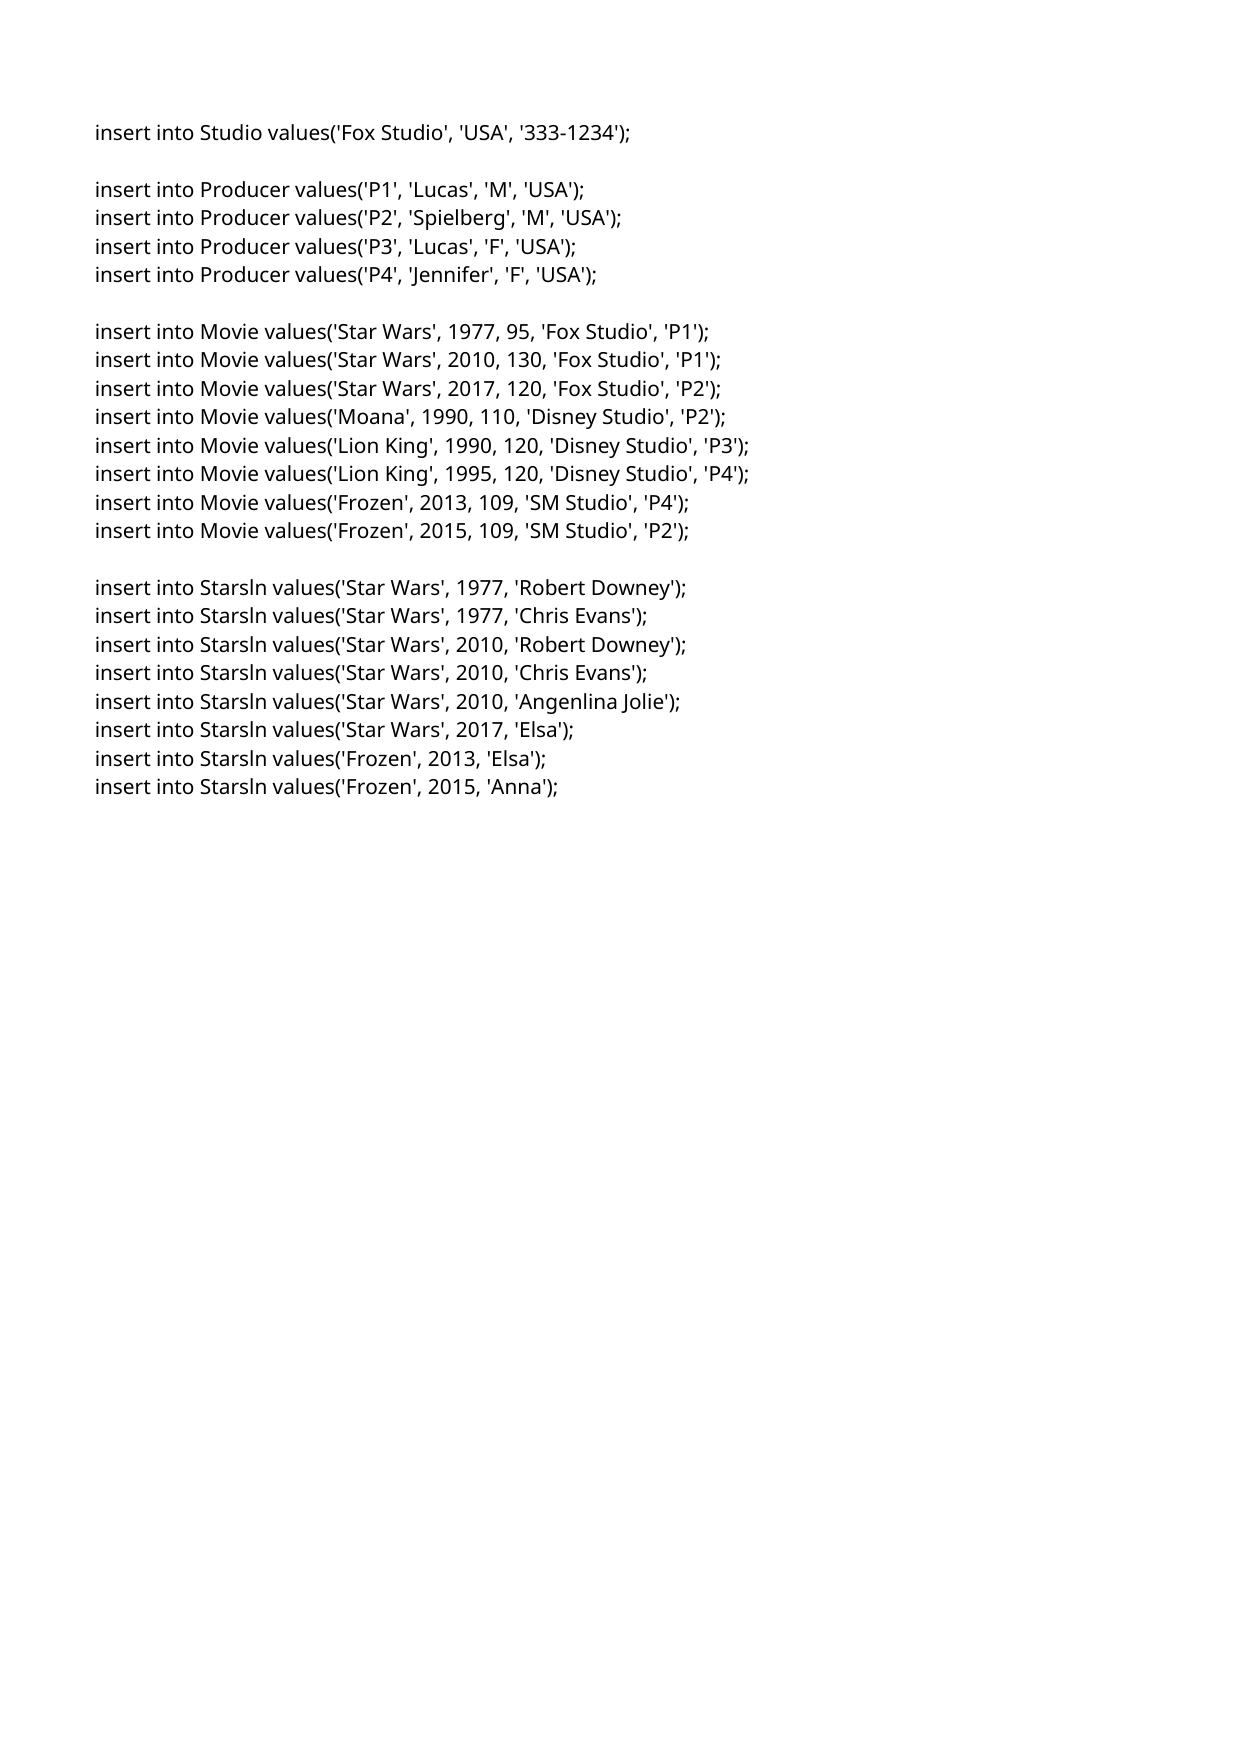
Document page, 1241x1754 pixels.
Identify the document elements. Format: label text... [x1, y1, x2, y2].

text insert into Producer values('P1', 'Lucas', 'M', 'USA'); [94, 175, 1146, 203]
text insert into Movie values('Frozen', 2015, 109, 'SM Studio', 'P2'); [94, 516, 1146, 545]
text insert into Movie values('Star Wars', 1977, 95, 'Fox Studio', 'P1'); [94, 317, 1146, 346]
text insert into Starsln values('Star Wars', 2010, 'Angenlina Jolie'); [94, 687, 1146, 715]
text insert into Producer values('P3', 'Lucas', 'F', 'USA'); [94, 232, 1146, 260]
text insert into Starsln values('Star Wars', 1977, 'Robert Downey'); [94, 573, 1146, 602]
text insert into Producer values('P2', 'Spielberg', 'M', 'USA'); [94, 203, 1146, 232]
text insert into Movie values('Moana', 1990, 110, 'Disney Studio', 'P2'); [94, 402, 1146, 431]
text insert into Movie values('Lion King', 1995, 120, 'Disney Studio', 'P4'); [94, 459, 1146, 488]
text insert into Movie values('Star Wars', 2010, 130, 'Fox Studio', 'P1'); [94, 346, 1146, 374]
text insert into Starsln values('Star Wars', 1977, 'Chris Evans'); [94, 602, 1146, 630]
text insert into Studio values('Fox Studio', 'USA', '333-1234'); [94, 118, 1146, 147]
text insert into Starsln values('Star Wars', 2017, 'Elsa'); [94, 715, 1146, 744]
text insert into Movie values('Lion King', 1990, 120, 'Disney Studio', 'P3'); [94, 431, 1146, 459]
text insert into Movie values('Star Wars', 2017, 120, 'Fox Studio', 'P2'); [94, 374, 1146, 402]
text insert into Starsln values('Star Wars', 2010, 'Chris Evans'); [94, 658, 1146, 687]
text insert into Producer values('P4', 'Jennifer', 'F', 'USA'); [94, 260, 1146, 289]
text insert into Starsln values('Frozen', 2013, 'Elsa'); [94, 744, 1146, 772]
text insert into Starsln values('Star Wars', 2010, 'Robert Downey'); [94, 630, 1146, 658]
text insert into Movie values('Frozen', 2013, 109, 'SM Studio', 'P4'); [94, 488, 1146, 516]
text insert into Starsln values('Frozen', 2015, 'Anna'); [94, 772, 1146, 801]
